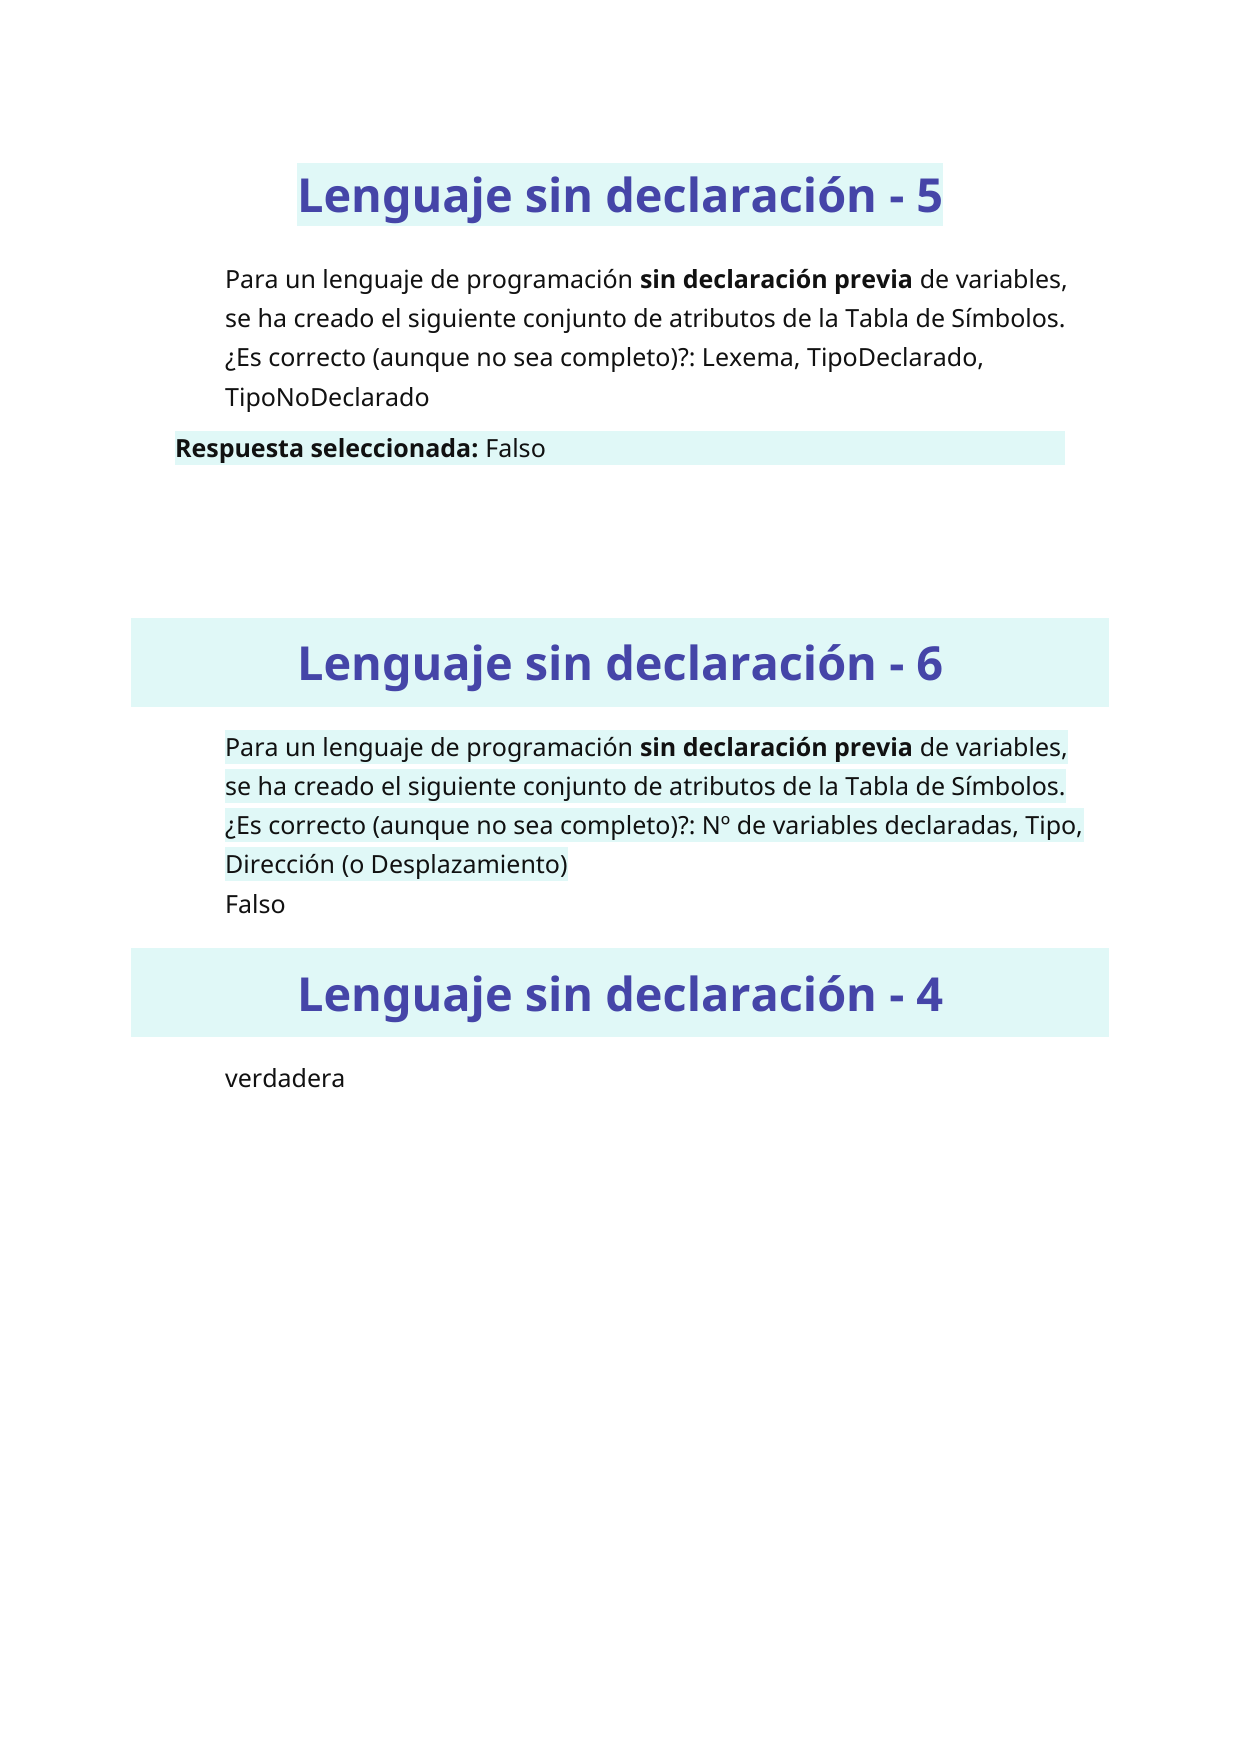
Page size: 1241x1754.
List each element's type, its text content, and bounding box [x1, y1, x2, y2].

text Falso [225, 886, 1090, 920]
subtitle Lenguaje sin declaración - 5 [131, 150, 1109, 239]
text Respuesta seleccionada: Falso [175, 431, 1065, 465]
subtitle Lenguaje sin declaración - 4 [131, 948, 1109, 1037]
text Para un lenguaje de programación sin declaración previa de variables, se ha creado el siguiente conjunto de atributos de la Tabla de Símbolos. ¿Es correcto (aunque no sea completo)?: Lexema, TipoDeclarado, TipoNoDeclarado [225, 262, 1090, 413]
subtitle Lenguaje sin declaración - 6 [131, 618, 1109, 707]
text verdadera [225, 1060, 1090, 1094]
text Para un lenguaje de programación sin declaración previa de variables, se ha creado el siguiente conjunto de atributos de la Tabla de Símbolos. ¿Es correcto (aunque no sea completo)?: Nº de variables declaradas, Tipo, Dirección (o Desplazamiento) [225, 730, 1090, 881]
